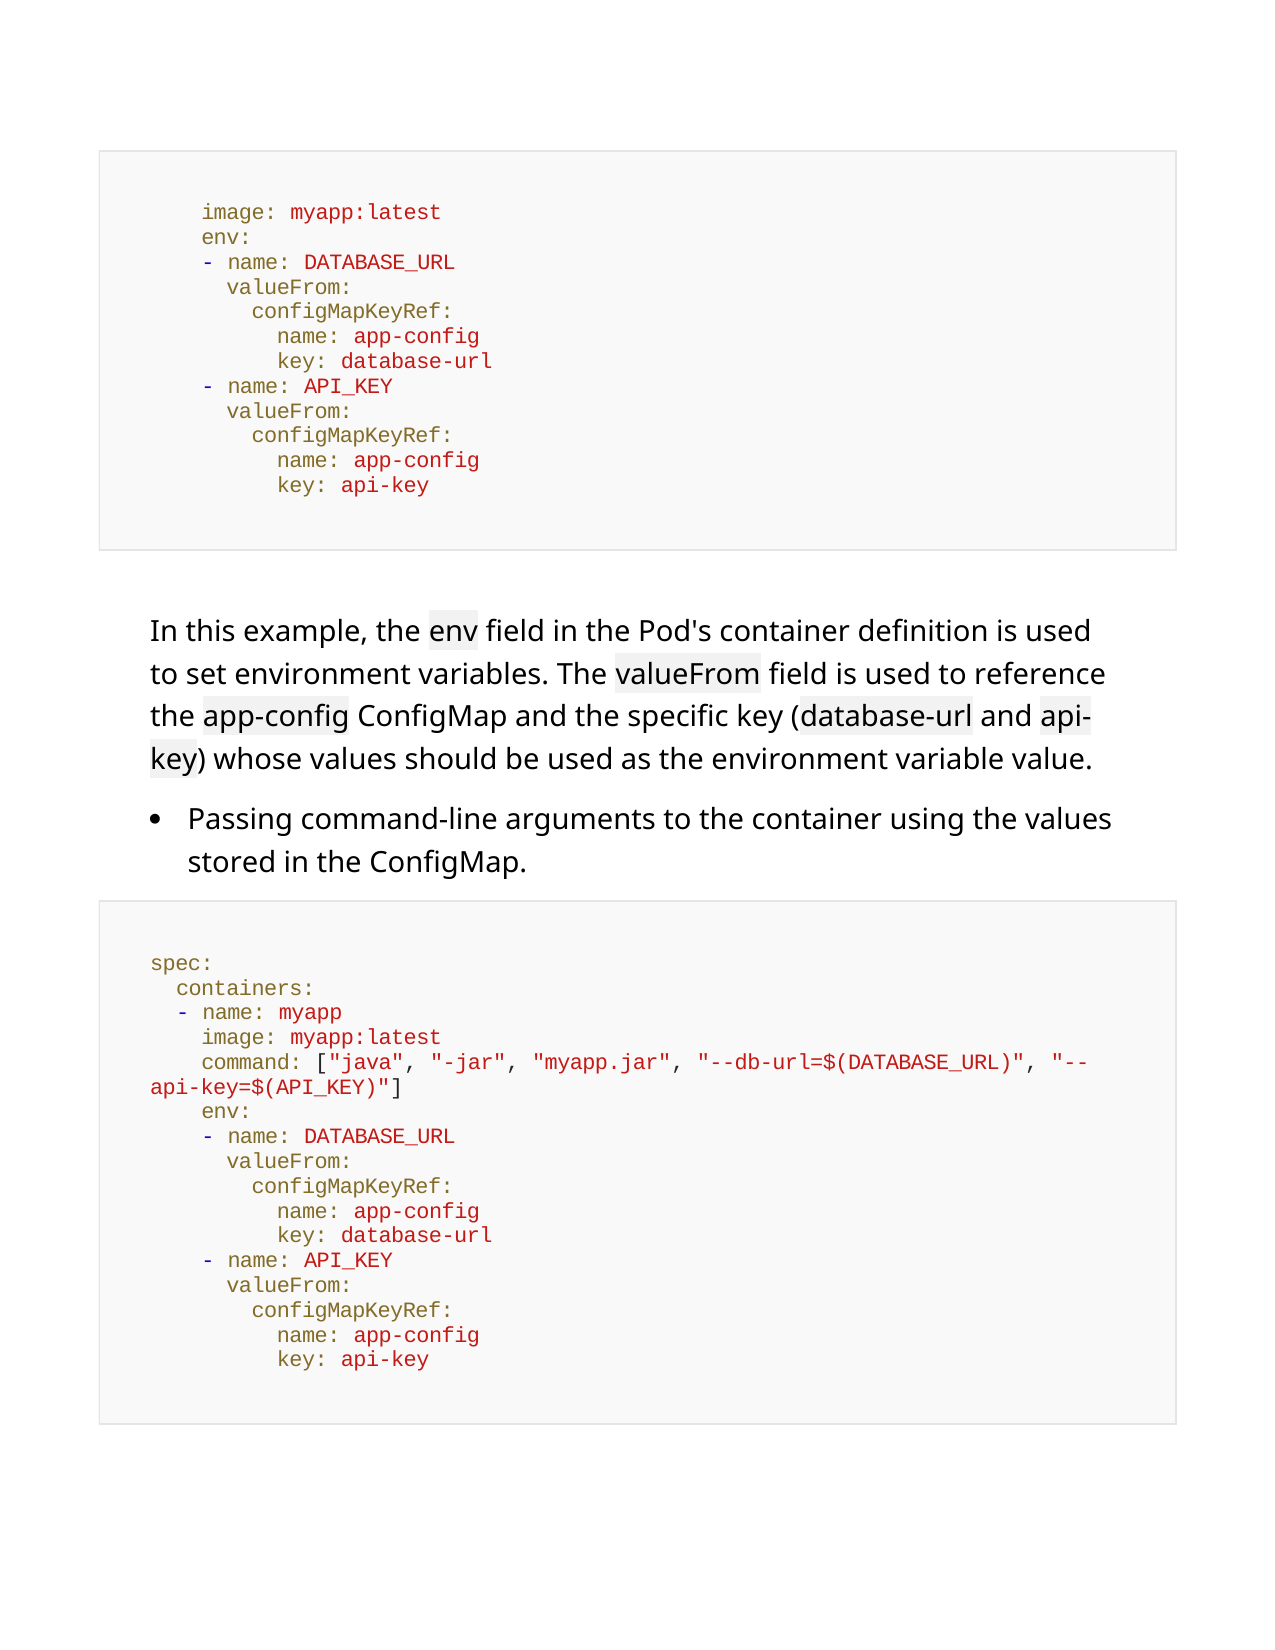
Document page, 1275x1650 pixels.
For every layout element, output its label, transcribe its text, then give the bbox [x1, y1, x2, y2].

text In this example, the env field in the Pod's container definition is used to set environment variables. The valueFrom field is used to reference the app-config ConfigMap and the specific key (database-url and api-key) whose values should be used as the environment variable value. [150, 610, 1125, 778]
list Passing command-line arguments to the container using the values stored in the ConfigMap. [150, 798, 1125, 881]
text spec: containers: - name: myapp image: myapp:latest command: ["java", "-jar", "myapp.jar", "--db-url=$(DATABASE_URL)", "--api-key=$(API_KEY)"] env: - name: DATABASE_URL valueFrom: configMapKeyRef: name: app-config key: database-url - name: API_KEY valueFrom: configMapKeyRef: name: app-config key: api-key [100, 902, 1175, 1423]
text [100, 152, 1175, 549]
